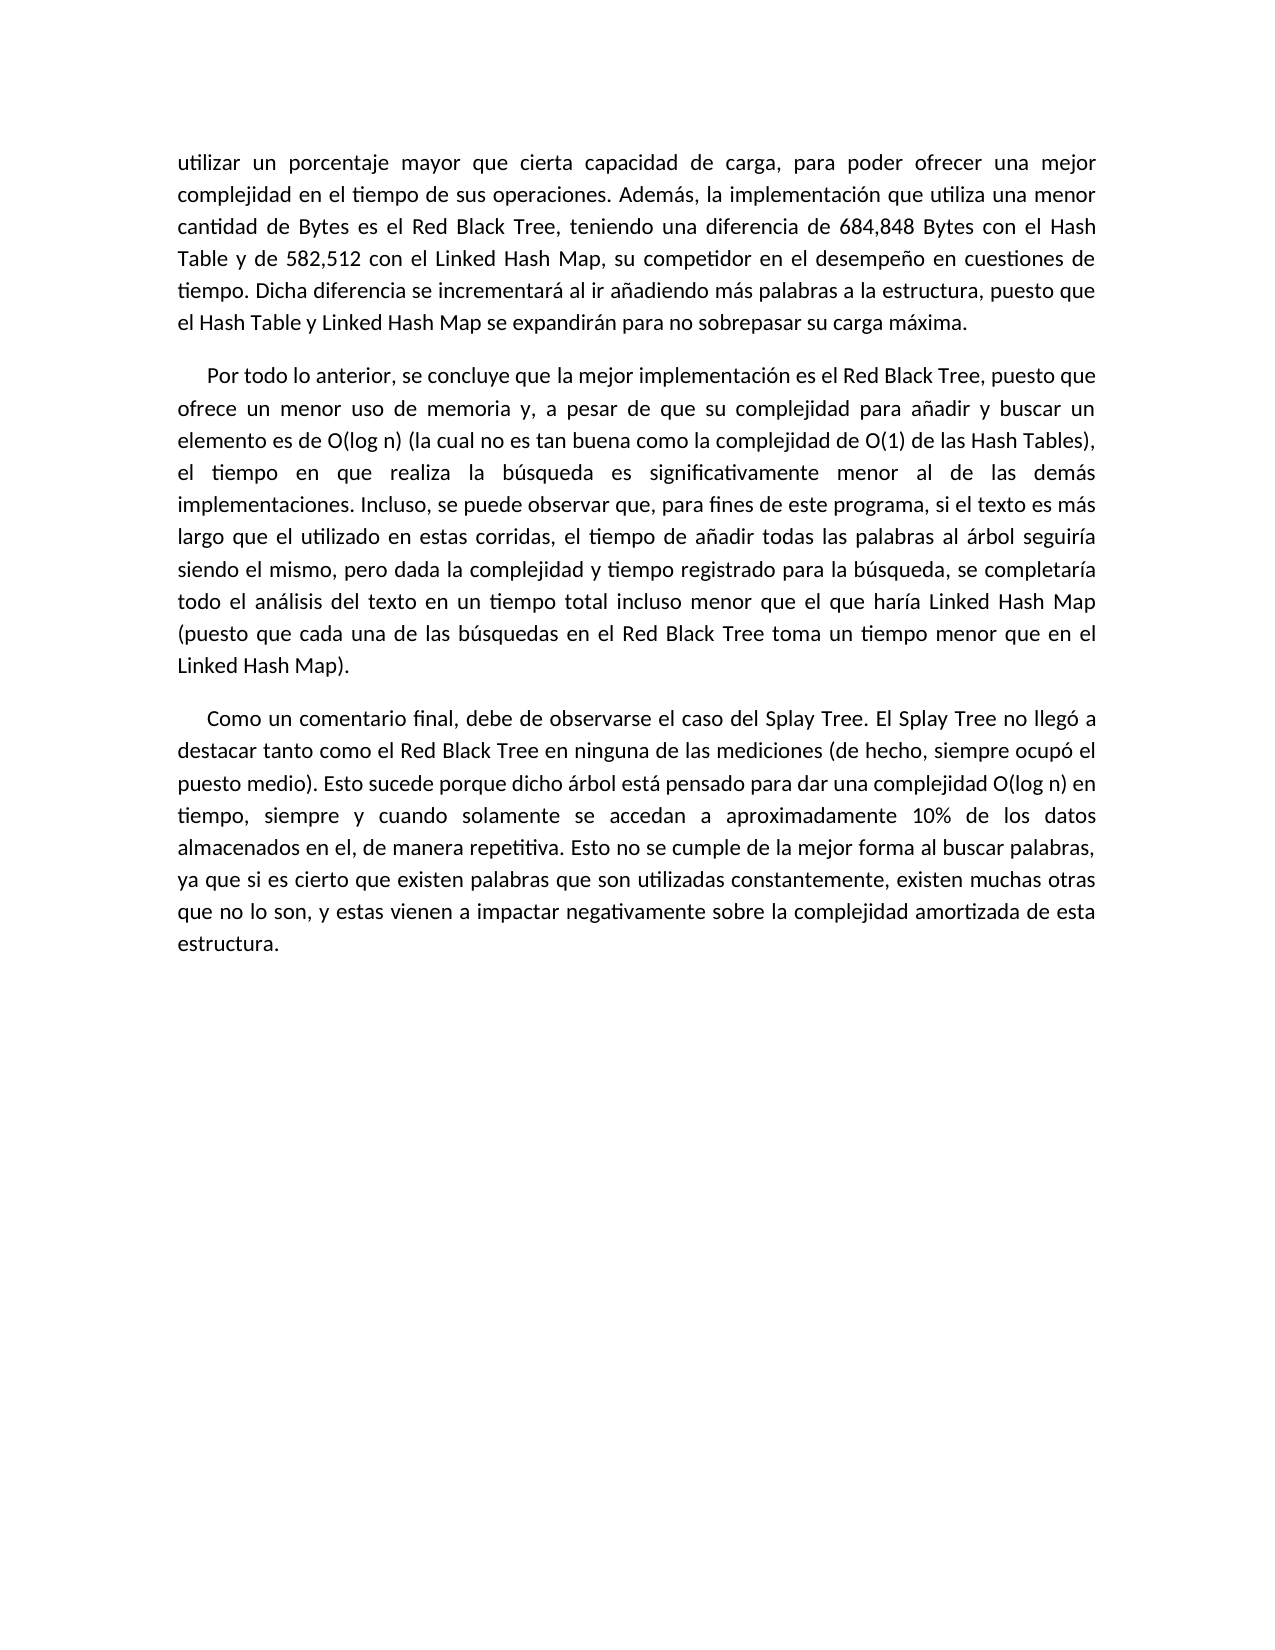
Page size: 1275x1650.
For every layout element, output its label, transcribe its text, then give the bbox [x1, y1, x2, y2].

text Como un comentario final, debe de observarse el caso del Splay Tree. El Splay Tree no llegó a destacar tanto como el Red Black Tree en ninguna de las mediciones (de hecho, siempre ocupó el puesto medio). Esto sucede porque dicho árbol está pensado para dar una complejidad O(log n) en tiempo, siempre y cuando solamente se accedan a aproximadamente 10% de los datos almacenados en el, de manera repetitiva. Esto no se cumple de la mejor forma al buscar palabras, ya que si es cierto que existen palabras que son utilizadas constantemente, existen muchas otras que no lo son, y estas vienen a impactar negativamente sobre la complejidad amortizada de esta estructura. [177, 704, 1098, 958]
text Por todo lo anterior, se concluye que la mejor implementación es el Red Black Tree, puesto que ofrece un menor uso de memoria y, a pesar de que su complejidad para añadir y buscar un elemento es de O(log n) (la cual no es tan buena como la complejidad de O(1) de las Hash Tables), el tiempo en que realiza la búsqueda es significativamente menor al de las demás implementaciones. Incluso, se puede observar que, para fines de este programa, si el texto es más largo que el utilizado en estas corridas, el tiempo de añadir todas las palabras al árbol seguiría siendo el mismo, pero dada la complejidad y tiempo registrado para la búsqueda, se completaría todo el análisis del texto en un tiempo total incluso menor que el que haría Linked Hash Map (puesto que cada una de las búsquedas en el Red Black Tree toma un tiempo menor que en el Linked Hash Map). [177, 362, 1098, 679]
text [177, 148, 1098, 337]
